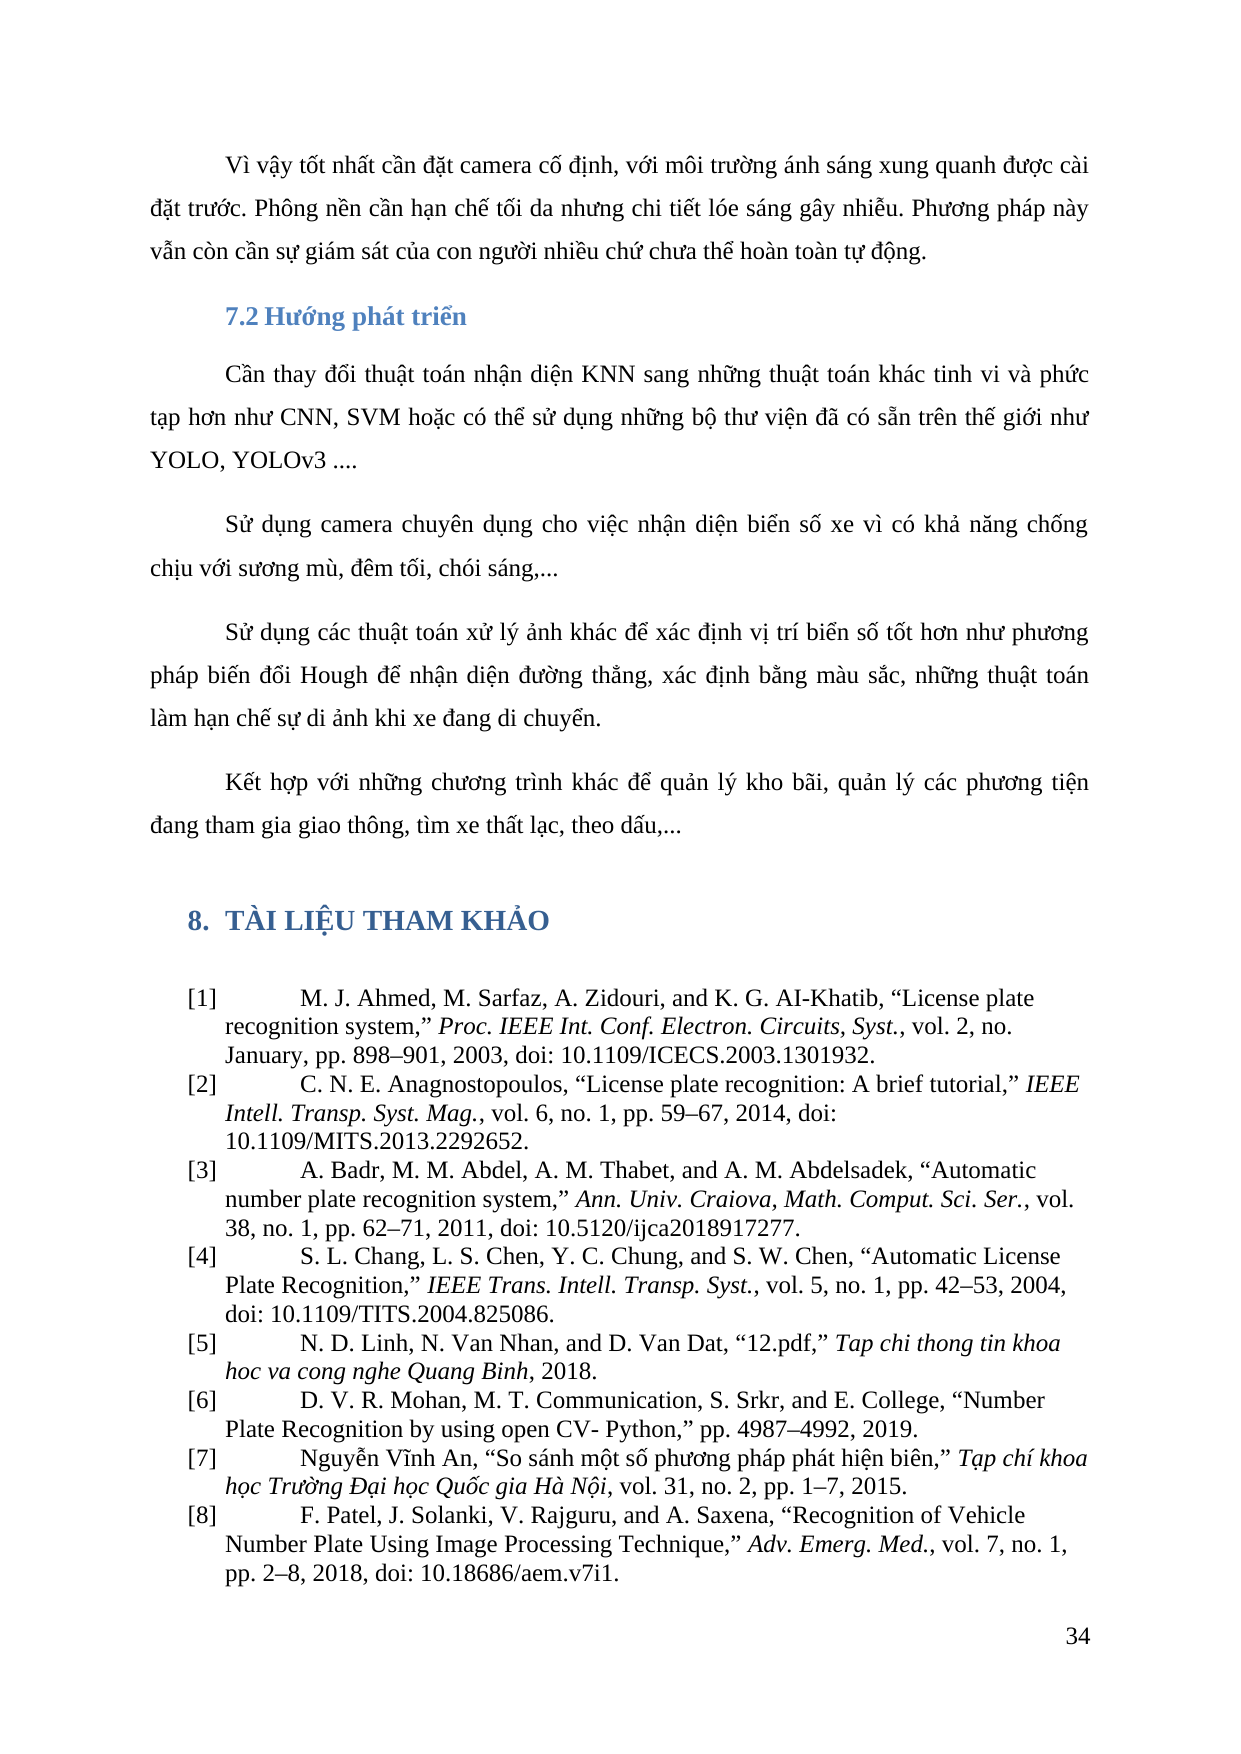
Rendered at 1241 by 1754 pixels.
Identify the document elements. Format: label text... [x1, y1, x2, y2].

list C. N. E. Anagnostopoulos, “License plate recognition: A brief tutorial,” IEEE Intell. Transp. Syst. Mag., vol. 6, no. 1, pp. 59–67, 2014, doi: 10.1109/MITS.2013.2292652. [187, 1069, 1090, 1155]
list F. Patel, J. Solanki, V. Rajguru, and A. Saxena, “Recognition of Vehicle Number Plate Using Image Processing Technique,” Adv. Emerg. Med., vol. 7, no. 1, pp. 2–8, 2018, doi: 10.18686/aem.v7i1. [187, 1500, 1090, 1586]
text Kết hợp với những chương trình khác để quản lý kho bãi, quản lý các phương tiện đang tham gia giao thông, tìm xe thất lạc, theo dấu,... [150, 767, 1090, 839]
list M. J. Ahmed, M. Sarfaz, A. Zidouri, and K. G. AI-Khatib, “License plate recognition system,” Proc. IEEE Int. Conf. Electron. Circuits, Syst., vol. 2, no. January, pp. 898–901, 2003, doi: 10.1109/ICECS.2003.1301932. [187, 983, 1090, 1069]
list Nguyễn Vĩnh An, “So sánh một số phương pháp phát hiện biên,” Tạp chí khoa học Trường Đại học Quốc gia Hà Nội, vol. 31, no. 2, pp. 1–7, 2015. [187, 1443, 1090, 1500]
list N. D. Linh, N. Van Nhan, and D. Van Dat, “12.pdf,” Tap chi thong tin khoa hoc va cong nghe Quang Binh, 2018. [187, 1328, 1090, 1385]
subtitle TÀI LIỆU THAM KHẢO [187, 903, 1090, 937]
text Vì vậy tốt nhất cần đặt camera cố định, với môi trường ánh sáng xung quanh được cài đặt trước. Phông nền cần hạn chế tối da nhưng chi tiết lóe sáng gây nhiễu. Phương pháp này vẫn còn cần sự giám sát của con người nhiều chứ chưa thể hoàn toàn tự động. [150, 150, 1090, 265]
text Cần thay đổi thuật toán nhận diện KNN sang những thuật toán khác tinh vi và phức tạp hơn như CNN, SVM hoặc có thể sử dụng những bộ thư viện đã có sẵn trên thế giới như YOLO, YOLOv3 .... [150, 359, 1090, 474]
subtitle Hướng phát triển [225, 300, 1090, 331]
text Sử dụng các thuật toán xử lý ảnh khác để xác định vị trí biển số tốt hơn như phương pháp biến đổi Hough để nhận diện đường thẳng, xác định bằng màu sắc, những thuật toán làm hạn chế sự di ảnh khi xe đang di chuyển. [150, 617, 1090, 732]
list D. V. R. Mohan, M. T. Communication, S. Srkr, and E. College, “Number Plate Recognition by using open CV- Python,” pp. 4987–4992, 2019. [187, 1385, 1090, 1443]
list S. L. Chang, L. S. Chen, Y. C. Chung, and S. W. Chen, “Automatic License Plate Recognition,” IEEE Trans. Intell. Transp. Syst., vol. 5, no. 1, pp. 42–53, 2004, doi: 10.1109/TITS.2004.825086. [187, 1241, 1090, 1328]
text Sử dụng camera chuyên dụng cho việc nhận diện biển số xe vì có khả năng chống chịu với sương mù, đêm tối, chói sáng,... [150, 509, 1090, 581]
list A. Badr, M. M. Abdel, A. M. Thabet, and A. M. Abdelsadek, “Automatic number plate recognition system,” Ann. Univ. Craiova, Math. Comput. Sci. Ser., vol. 38, no. 1, pp. 62–71, 2011, doi: 10.5120/ijca2018917277. [187, 1155, 1090, 1241]
